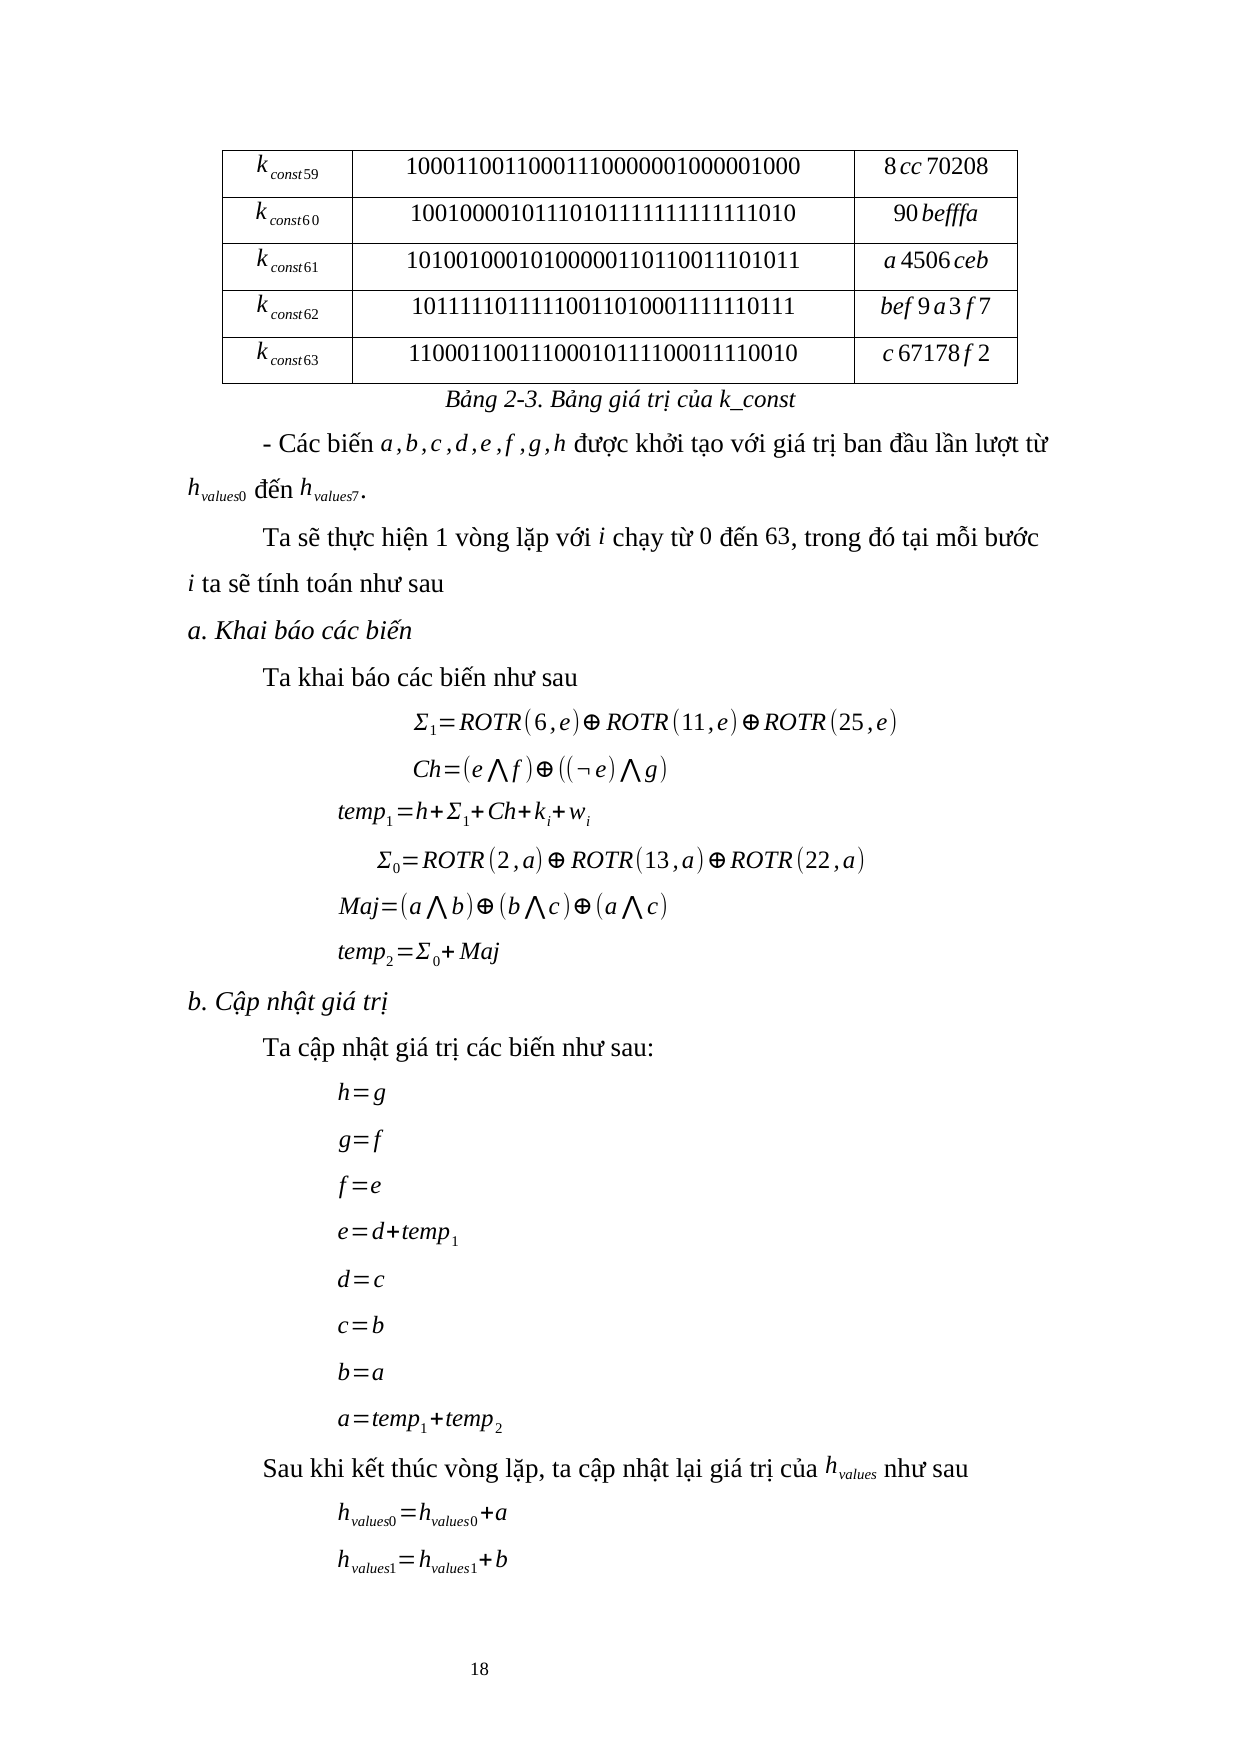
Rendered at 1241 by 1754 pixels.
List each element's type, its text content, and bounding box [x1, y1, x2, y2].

table_cell [353, 338, 854, 383]
list Cập nhật giá trị [187, 985, 1053, 1016]
table_cell [855, 338, 1017, 383]
list Ta khai báo các biến như sau [187, 661, 1053, 692]
table_cell [855, 151, 1017, 197]
table_cell [223, 338, 352, 383]
table_cell [223, 198, 352, 243]
table_cell [223, 151, 352, 197]
table_cell [353, 291, 854, 337]
list - Các biến được khởi tạo với giá trị ban đầu lần lượt từ đến . [187, 427, 1053, 505]
list Khai báo các biến [187, 614, 1053, 645]
table_cell [855, 244, 1017, 290]
table_cell [353, 244, 854, 290]
list Ta sẽ thực hiện 1 vòng lặp với chạy từ đến , trong đó tại mỗi bước ta sẽ tính toán như sau [187, 521, 1053, 598]
table_cell [223, 291, 352, 337]
list Ta cập nhật giá trị các biến như sau: [187, 1032, 1053, 1063]
table_cell [855, 291, 1017, 337]
text Bảng 2-3. Bảng giá trị của k_const [187, 384, 1053, 413]
table_cell [353, 198, 854, 243]
table_cell [353, 151, 854, 197]
list Sau khi kết thúc vòng lặp, ta cập nhật lại giá trị của như sau [187, 1452, 1053, 1483]
table_cell [223, 244, 352, 290]
table_cell [855, 198, 1017, 243]
